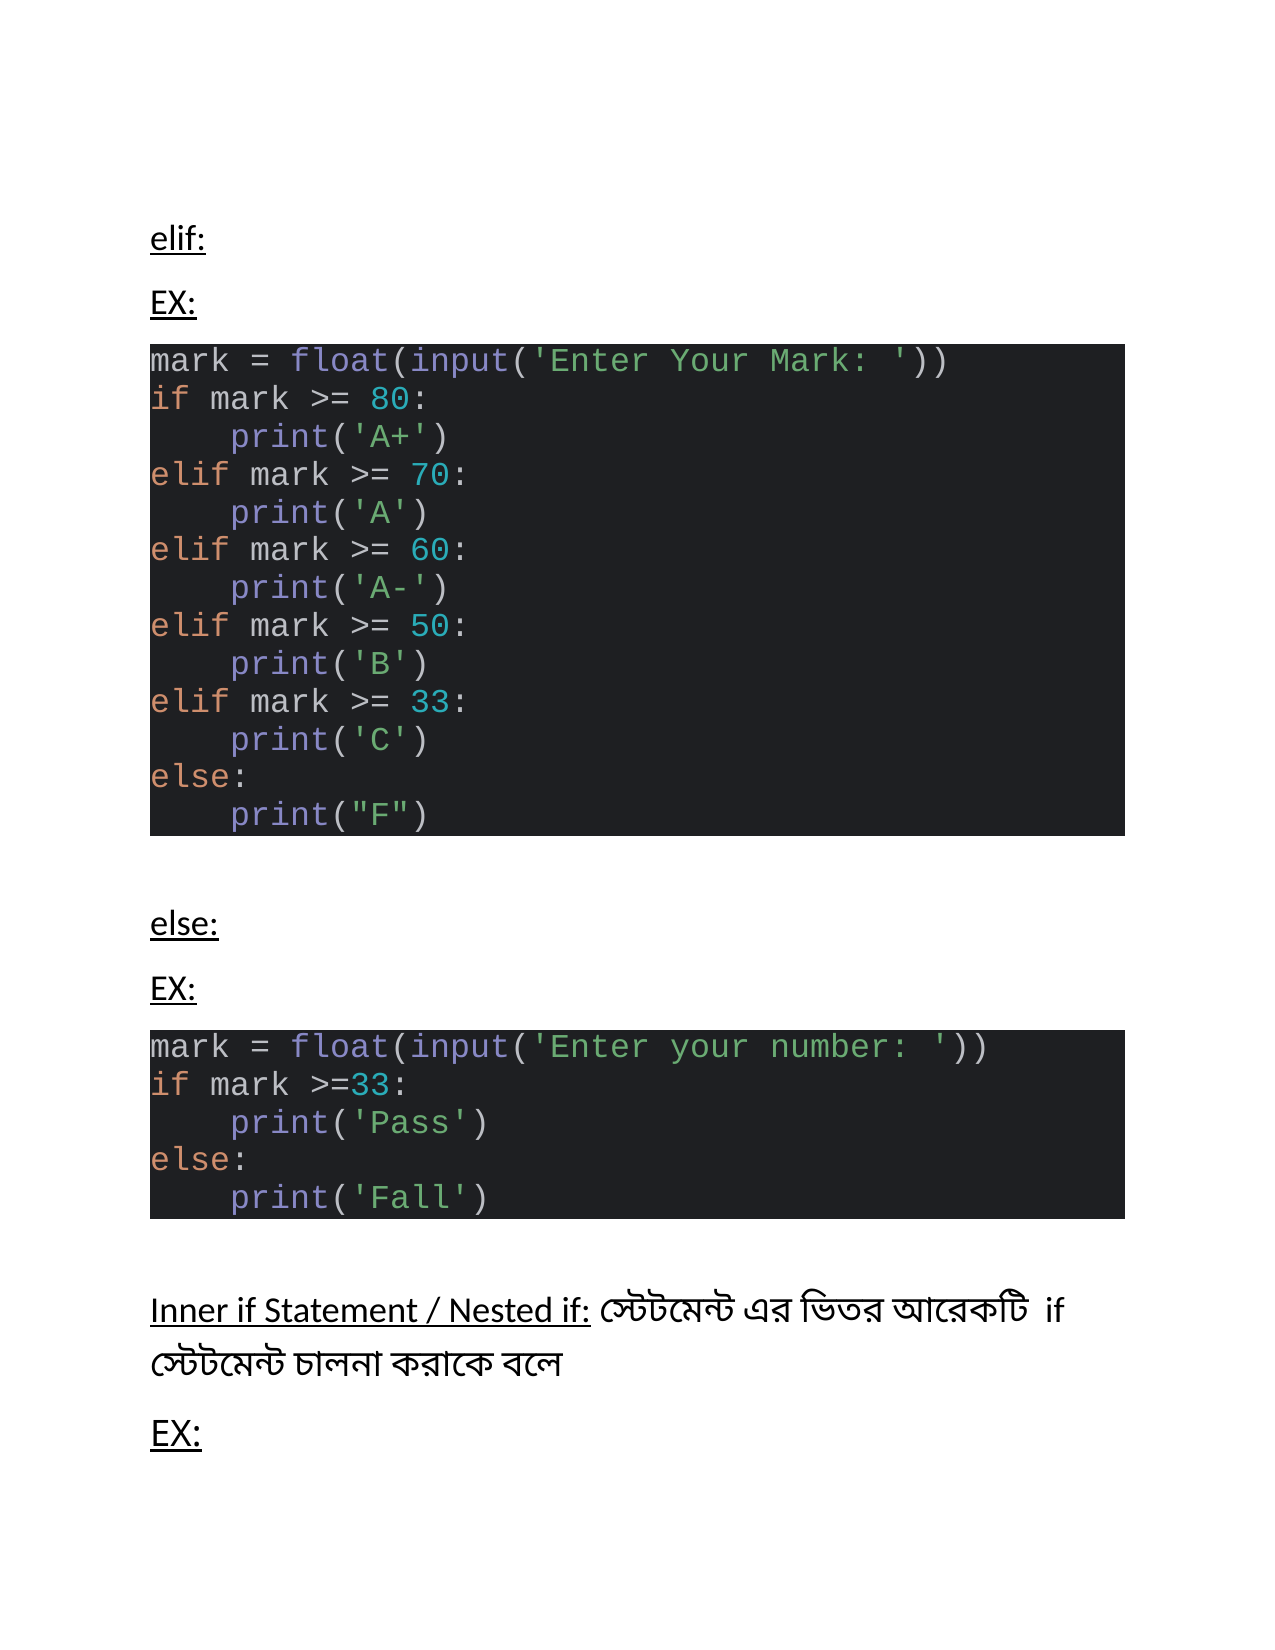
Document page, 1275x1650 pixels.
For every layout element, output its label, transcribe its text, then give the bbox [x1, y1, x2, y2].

text EX: [150, 1407, 1125, 1457]
text else: [150, 900, 1125, 945]
text mark = float(input('Enter your number: ')) if mark >=33: print('Pass') else: print('Fall') [150, 1030, 1125, 1219]
text EX: [150, 279, 1125, 324]
text elif: [150, 215, 1125, 259]
text Inner if Statement / Nested if: স্টেটমেন্ট এর ভিতর আরেকটি if স্টেটমেন্ট চালনা করাকে বলে [150, 1283, 1125, 1387]
text EX: [150, 965, 1125, 1009]
text mark = float(input('Enter Your Mark: ')) if mark >= 80: print('A+') elif mark >= 70: print('A') elif mark >= 60: print('A-') elif mark >= 50: print('B') elif mark >= 33: print('C') else: print("F") [150, 344, 1125, 836]
